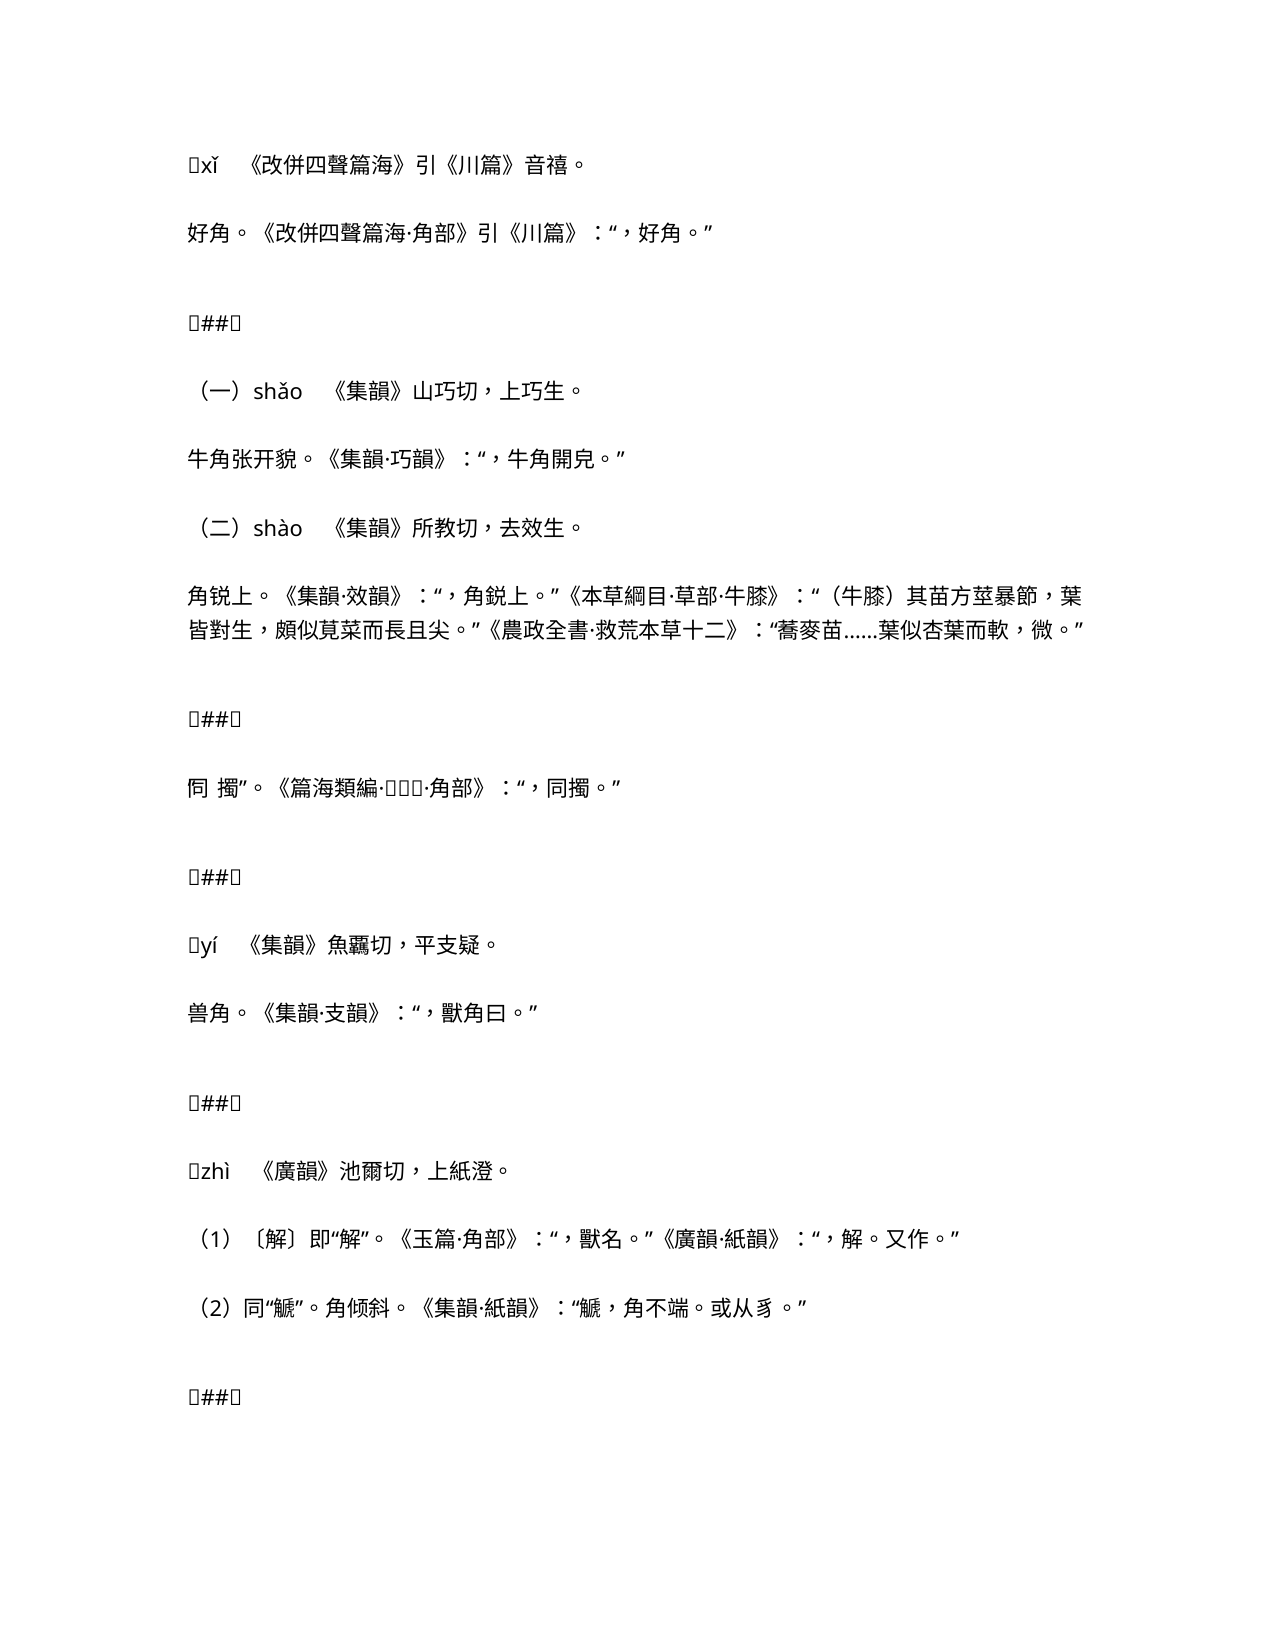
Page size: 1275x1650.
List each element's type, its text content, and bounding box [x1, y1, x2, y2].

text 𧣪##𧣪 𧣪（一）shǎo 《集韻》山巧切，上巧生。 牛角张开貌。《集韻·巧韻》：“𧣪，牛角開皃。” （二）shào 《集韻》所教切，去效生。 角锐上。《集韻·效韻》：“𧣪，角鋭上。”《本草綱目·草部·牛膝》：“（牛膝）其苗方莖暴節，葉皆對生，頗似莧菜而長且尖𧣪。”《農政全書·救荒本草十二》：“蕎麥苗……葉似杏葉而軟，微𧣪。” [187, 307, 1087, 679]
text 𧣬##𧣬 𧣬yí 《集韻》魚覊切，平支疑。 兽角。《集韻·支韻》：“𧣬，獸角曰𧣬。” [187, 862, 1087, 1062]
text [187, 150, 1087, 282]
text 𧣭##𧣭 𧣭zhì 《廣韻》池爾切，上紙澄。 （1）〔解𧣭〕即“解𢊁”。《玉篇·角部》：“𧣭，獸名。”《廣韻·紙韻》：“𢊁，解𢊁。又作𧣭。” （2）同“䚦”。角倾斜。《集韻·紙韻》：“䚦，角不端。或从豸。” [187, 1087, 1087, 1356]
text 𧣫##𧣫 𧣫同“擉”。《篇海類編·鳥獸類·角部》：“𧣫，同擉。” [187, 704, 1087, 836]
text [187, 1382, 1087, 1446]
